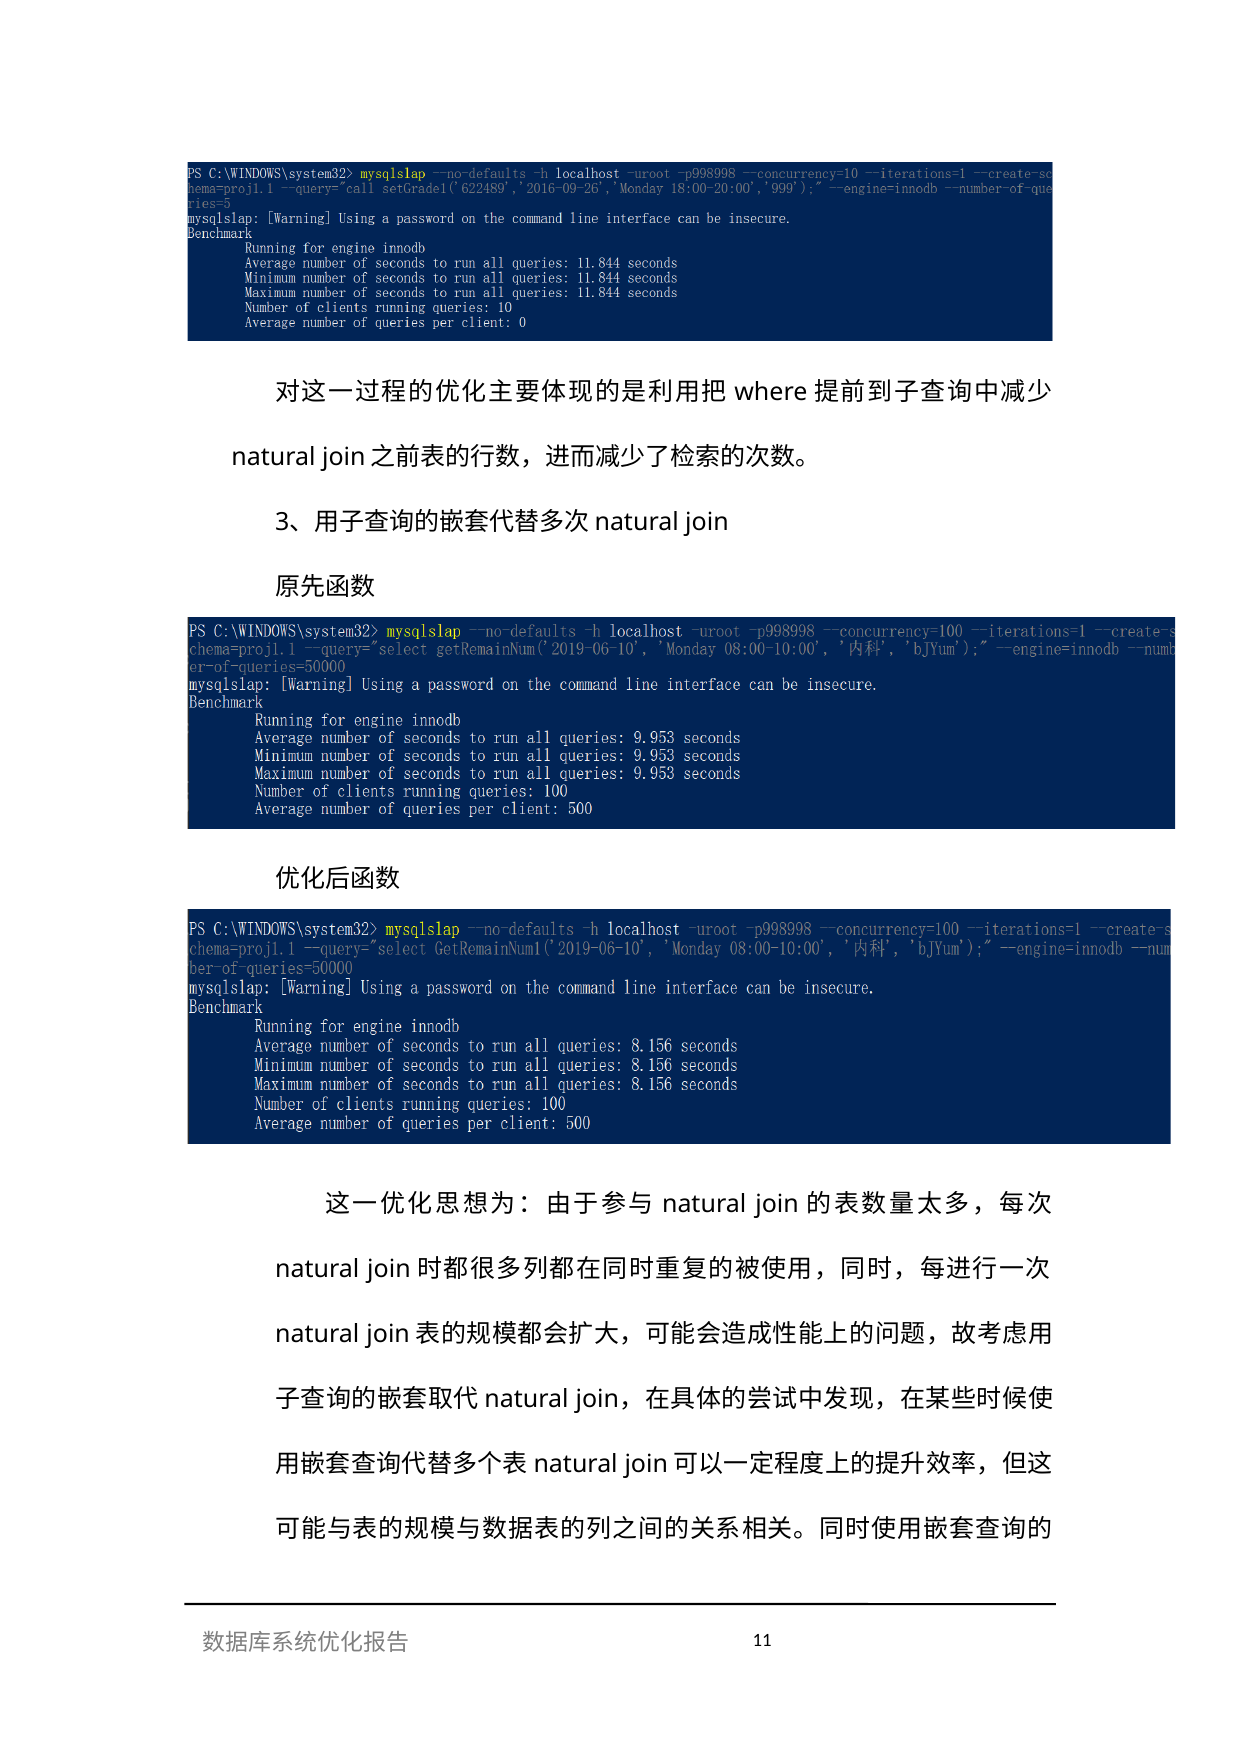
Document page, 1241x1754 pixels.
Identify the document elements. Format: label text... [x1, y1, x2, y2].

text 优化后函数 [275, 844, 1053, 909]
picture [187, 162, 1053, 341]
text 3、用子查询的嵌套代替多次natural join [275, 487, 1053, 552]
picture [187, 617, 1175, 829]
text 原先函数 [275, 552, 1053, 617]
text 对这一过程的优化主要体现的是利用把where提前到子查询中减少natural join之前表的行数，进而减少了检索的次数。 [231, 357, 1053, 487]
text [275, 1169, 1053, 1559]
picture [187, 909, 1171, 1144]
